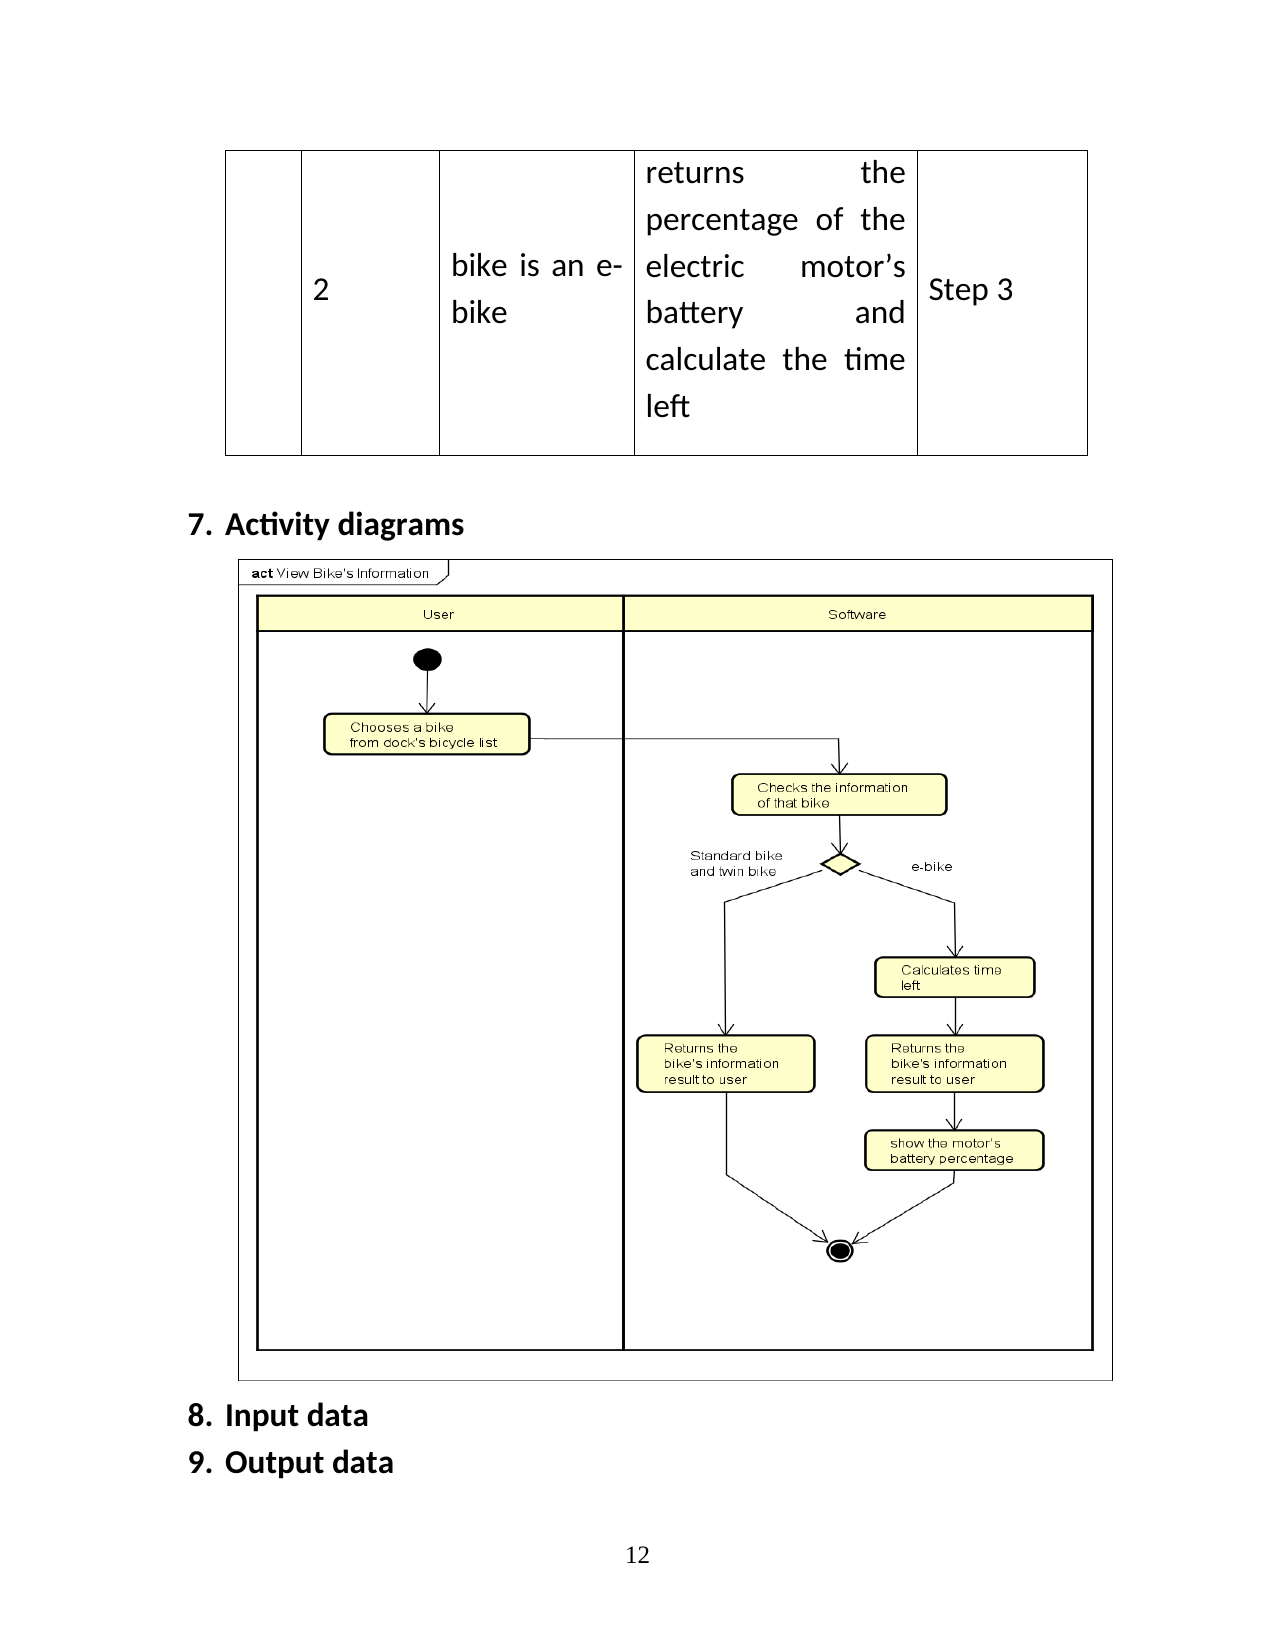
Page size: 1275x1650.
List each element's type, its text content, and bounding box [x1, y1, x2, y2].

list Output data [187, 1441, 1087, 1482]
list Activity diagrams [187, 503, 1087, 543]
table_cell Resume at Step 3 [918, 151, 1087, 455]
table_cell At Step 2 [302, 151, 439, 455]
table_cell 1 [226, 151, 301, 455]
table_cell The selected bike is an e-bike [440, 151, 634, 455]
table_cell The software returns the percentage of the electric motor’s battery and calculate the time left [635, 151, 917, 455]
list Input data [187, 1394, 1087, 1435]
picture [225, 549, 1124, 1390]
